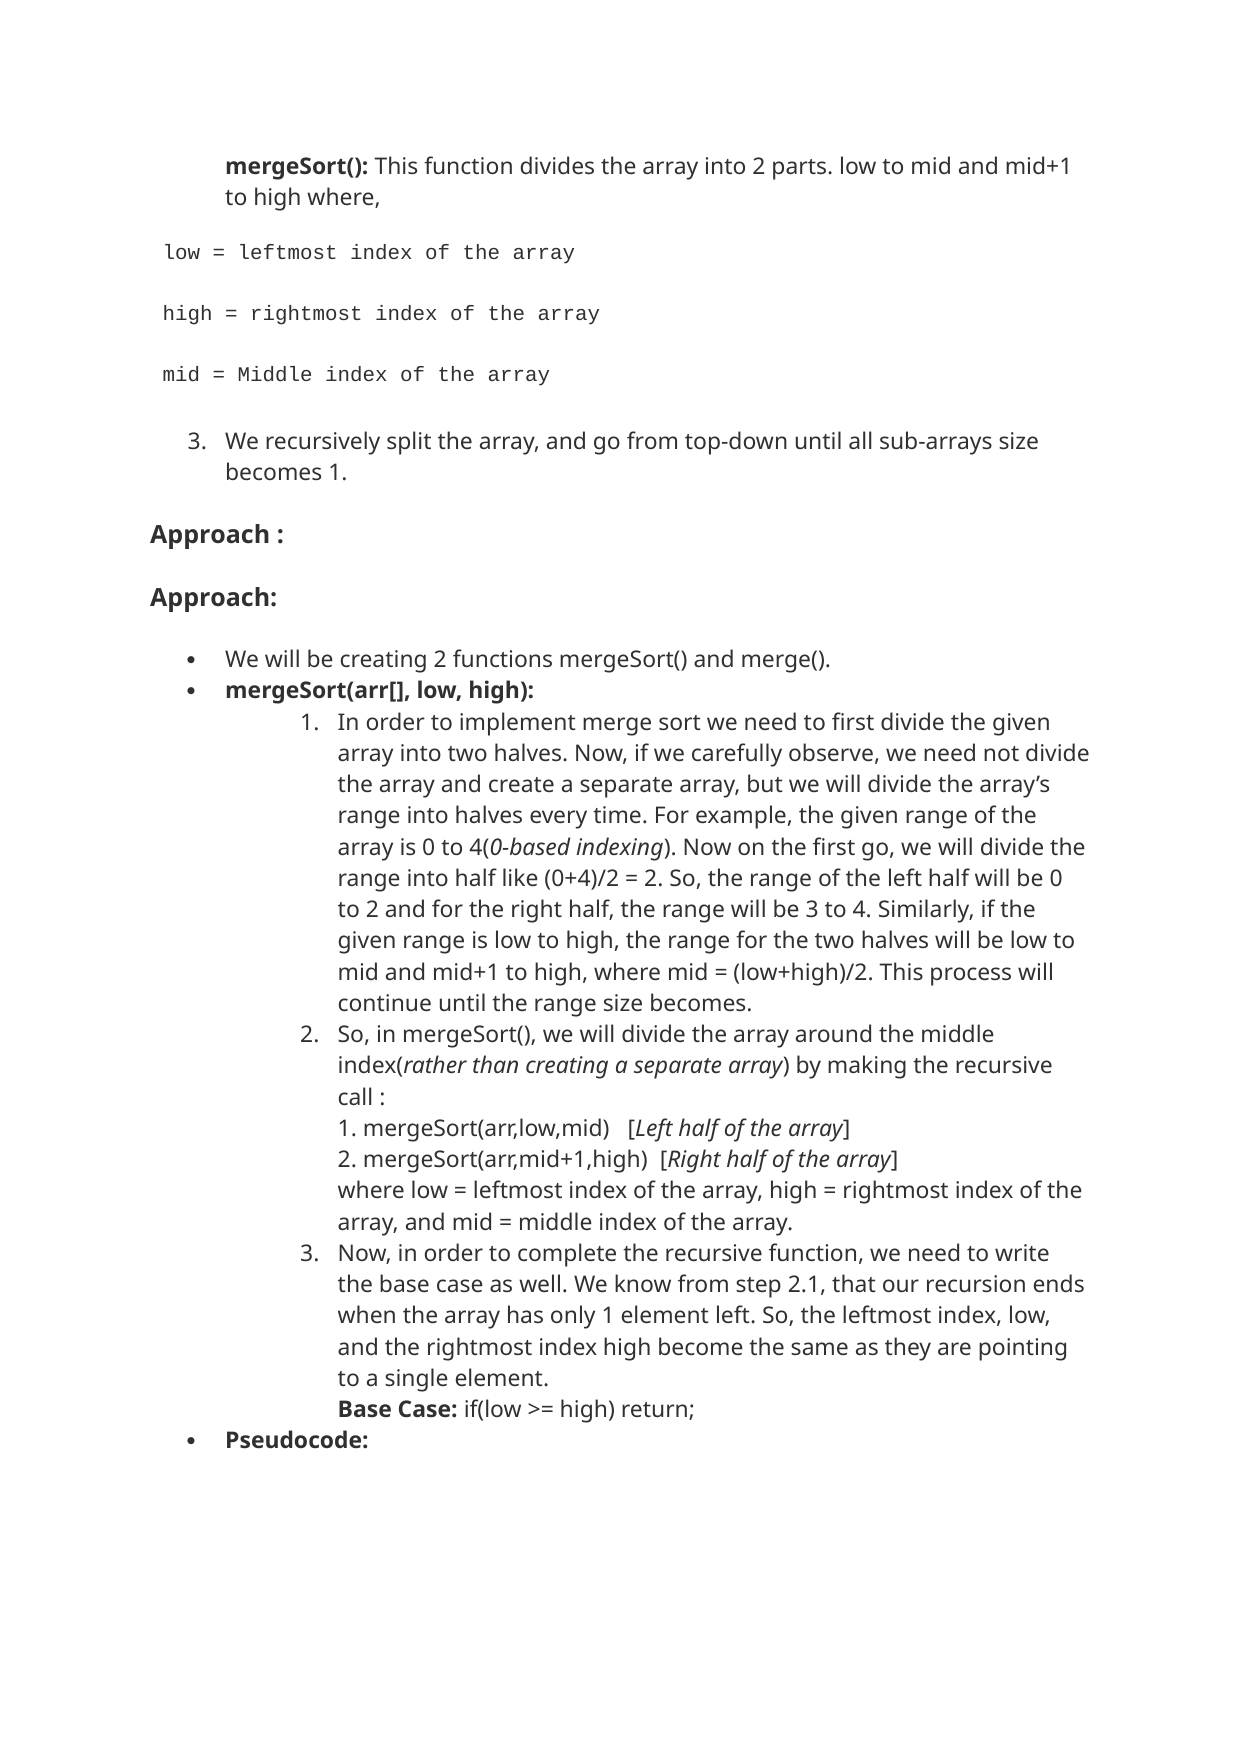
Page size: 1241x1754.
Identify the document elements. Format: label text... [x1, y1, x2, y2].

text low = leftmost index of the array [150, 242, 1090, 265]
list We will be creating 2 functions mergeSort() and merge(). [187, 643, 1090, 674]
list Now, in order to complete the recursive function, we need to write the base case as well. We know from step 2.1, that our recursion ends when the array has only 1 element left. So, the leftmost index, low, and the rightmost index high become the same as they are pointing to a single element. Base Case: if(low >= high) return; [300, 1237, 1090, 1424]
list In order to implement merge sort we need to first divide the given array into two halves. Now, if we carefully observe, we need not divide the array and create a separate array, but we will divide the array’s range into halves every time. For example, the given range of the array is 0 to 4(0-based indexing). Now on the first go, we will divide the range into half like (0+4)/2 = 2. So, the range of the left half will be 0 to 2 and for the right half, the range will be 3 to 4. Similarly, if the given range is low to high, the range for the two halves will be low to mid and mid+1 to high, where mid = (low+high)/2. This process will continue until the range size becomes. [300, 706, 1090, 1018]
list Pseudocode: [187, 1424, 1090, 1456]
text Approach : [150, 517, 1090, 551]
text Approach: [150, 580, 1090, 614]
text mid = Middle index of the array [150, 364, 1090, 388]
list mergeSort(arr[], low, high): [187, 674, 1090, 706]
text high = rightmost index of the array [150, 303, 1090, 326]
list So, in mergeSort(), we will divide the array around the middle index(rather than creating a separate array) by making the recursive call : 1. mergeSort(arr,low,mid) [Left half of the array] 2. mergeSort(arr,mid+1,high) [Right half of the array] where low = leftmost index of the array, high = rightmost index of the array, and mid = middle index of the array. [300, 1018, 1090, 1237]
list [187, 150, 1090, 212]
list We recursively split the array, and go from top-down until all sub-arrays size becomes 1. [187, 425, 1090, 488]
